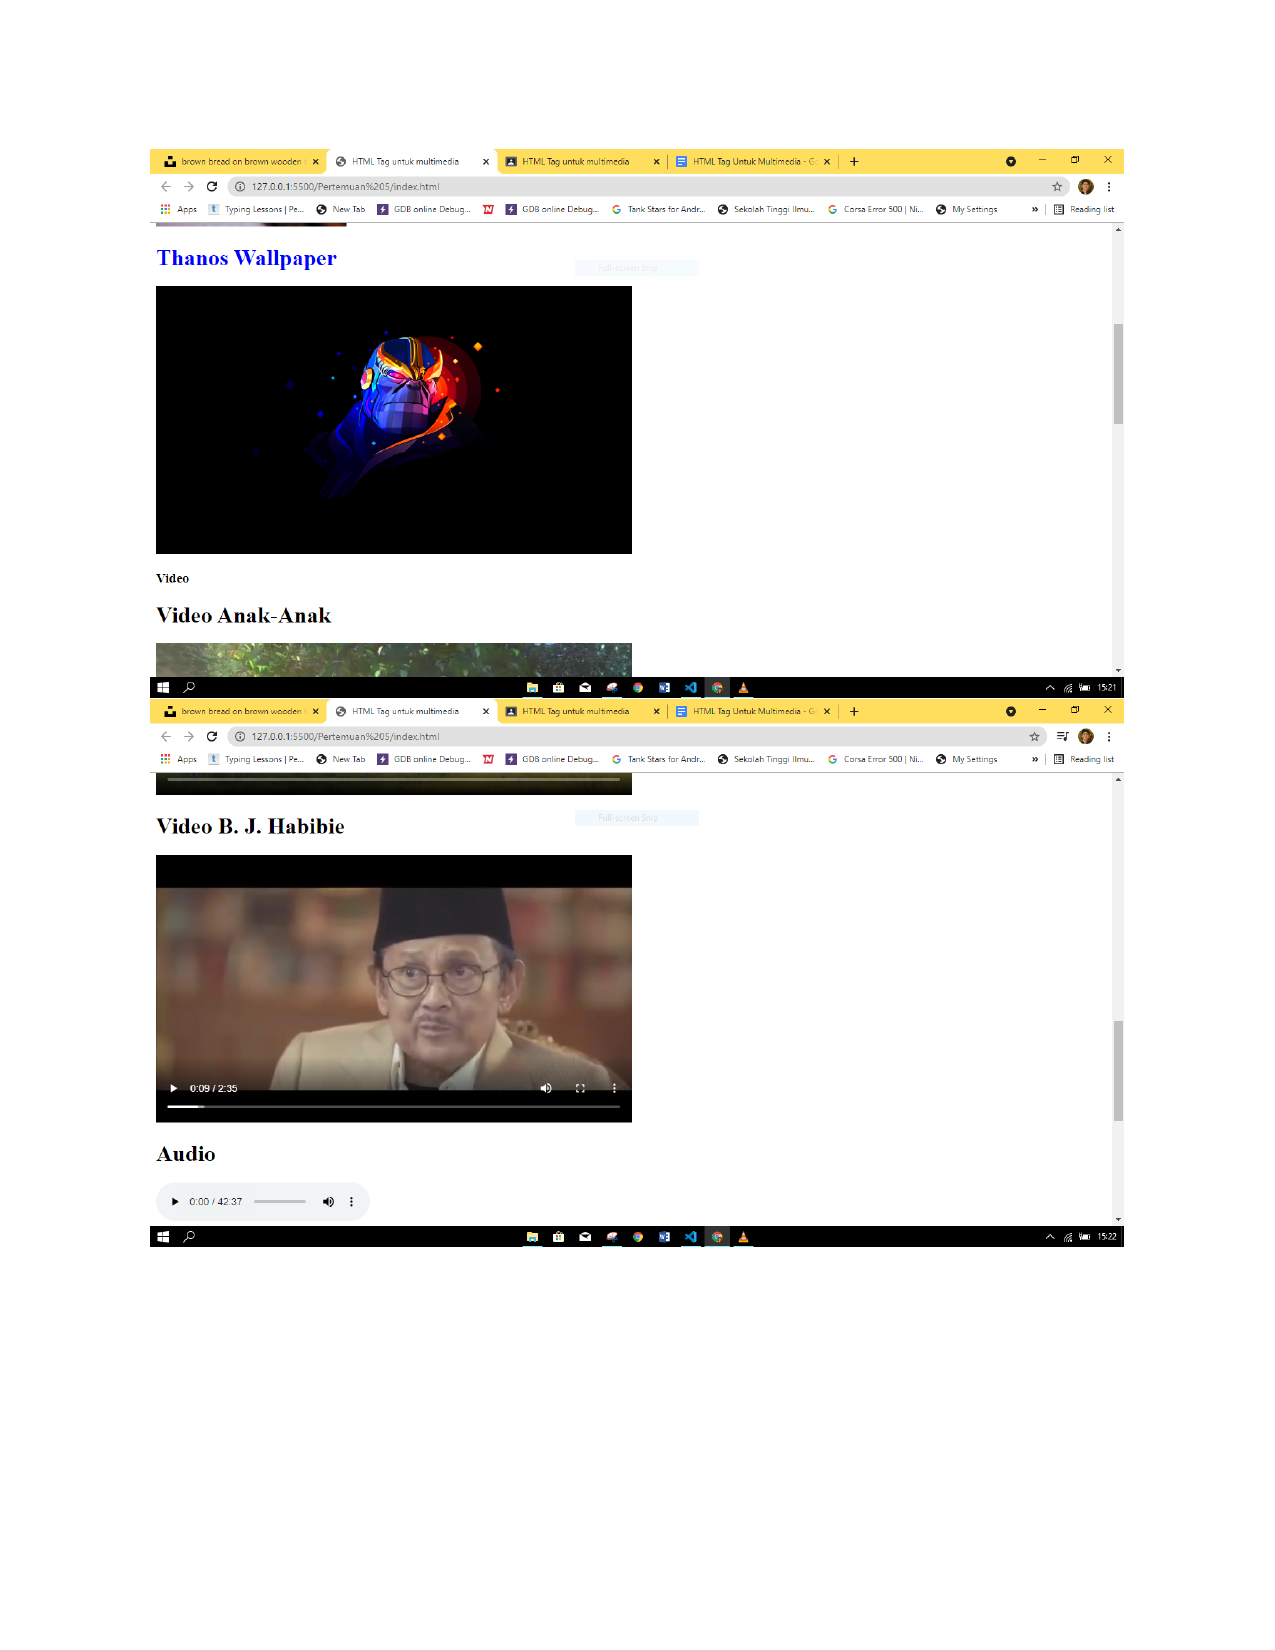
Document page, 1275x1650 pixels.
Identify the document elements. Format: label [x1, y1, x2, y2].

picture [150, 699, 1124, 1247]
picture [150, 149, 1124, 698]
